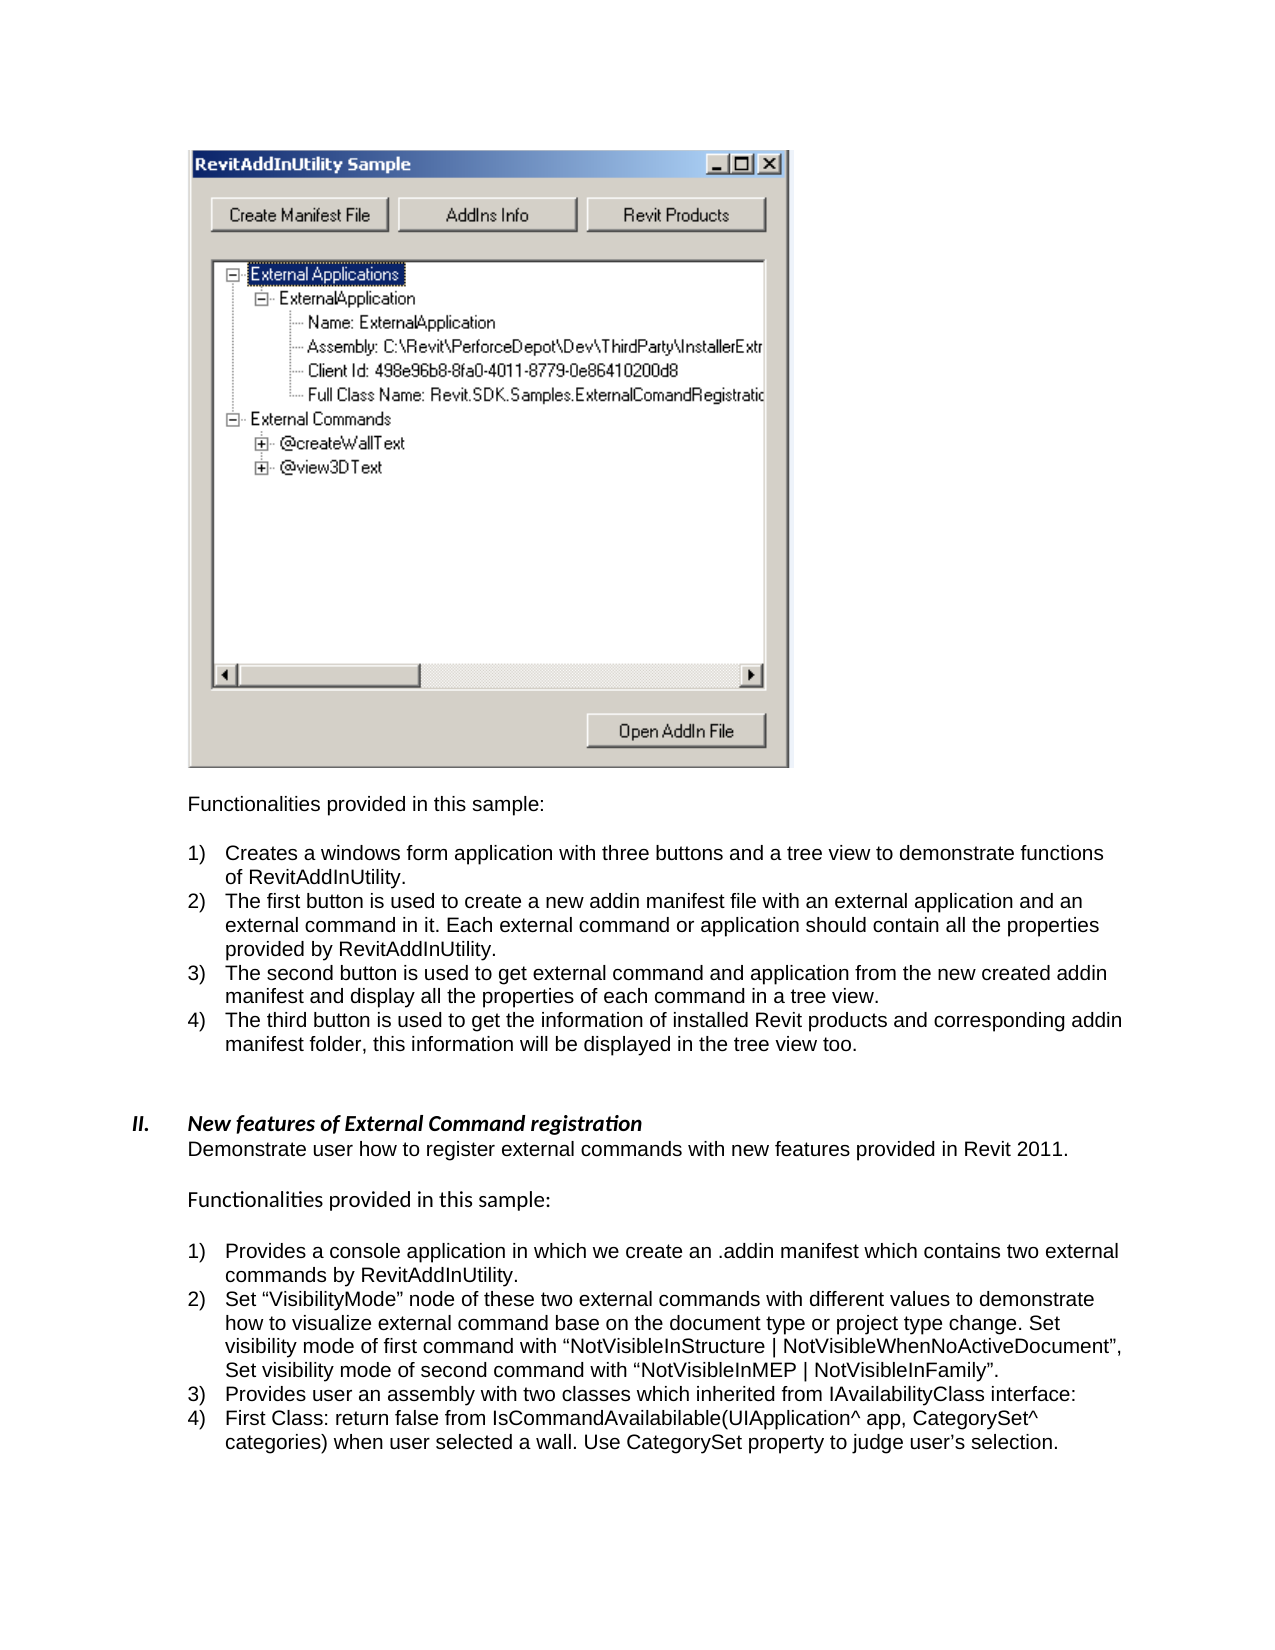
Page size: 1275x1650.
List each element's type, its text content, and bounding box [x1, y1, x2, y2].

list Creates a windows form application with three buttons and a tree view to demonstrate functions of RevitAddInUtility. [187, 841, 1125, 888]
list Set “VisibilityMode” node of these two external commands with different values to demonstrate how to visualize external command base on the document type or project type change. Set visibility mode of first command with “NotVisibleInStructure | NotVisibleWhenNoActiveDocument”, Set visibility mode of second command with “NotVisibleInMEP | NotVisibleInFamily”. [187, 1286, 1125, 1382]
list The second button is used to get external command and application from the new created addin manifest and display all the properties of each command in a tree view. [187, 960, 1125, 1008]
list First Class: return false from IsCommandAvailabilable(UIApplication^ app, CategorySet^ categories) when user selected a wall. Use CategorySet property to judge user’s selection. [187, 1406, 1125, 1454]
list Provides user an assembly with two classes which inherited from IAvailabilityClass interface: [187, 1382, 1125, 1406]
list The first button is used to create a new addin manifest file with an external application and an external command in it. Each external command or application should contain all the properties provided by RevitAddInUtility. [187, 888, 1125, 960]
text Demonstrate user how to register external commands with new features provided in Revit 2011. [187, 1137, 1125, 1161]
text Functionalities provided in this sample: [187, 792, 1125, 816]
text Functionalities provided in this sample: [187, 1186, 1125, 1213]
list Provides a console application in which we create an .addin manifest which contains two external commands by RevitAddInUtility. [187, 1238, 1125, 1286]
picture [187, 150, 794, 768]
list New features of External Command registration [150, 1109, 1125, 1137]
list The third button is used to get the information of installed Revit products and corresponding addin manifest folder, this information will be displayed in the tree view too. [187, 1008, 1125, 1056]
